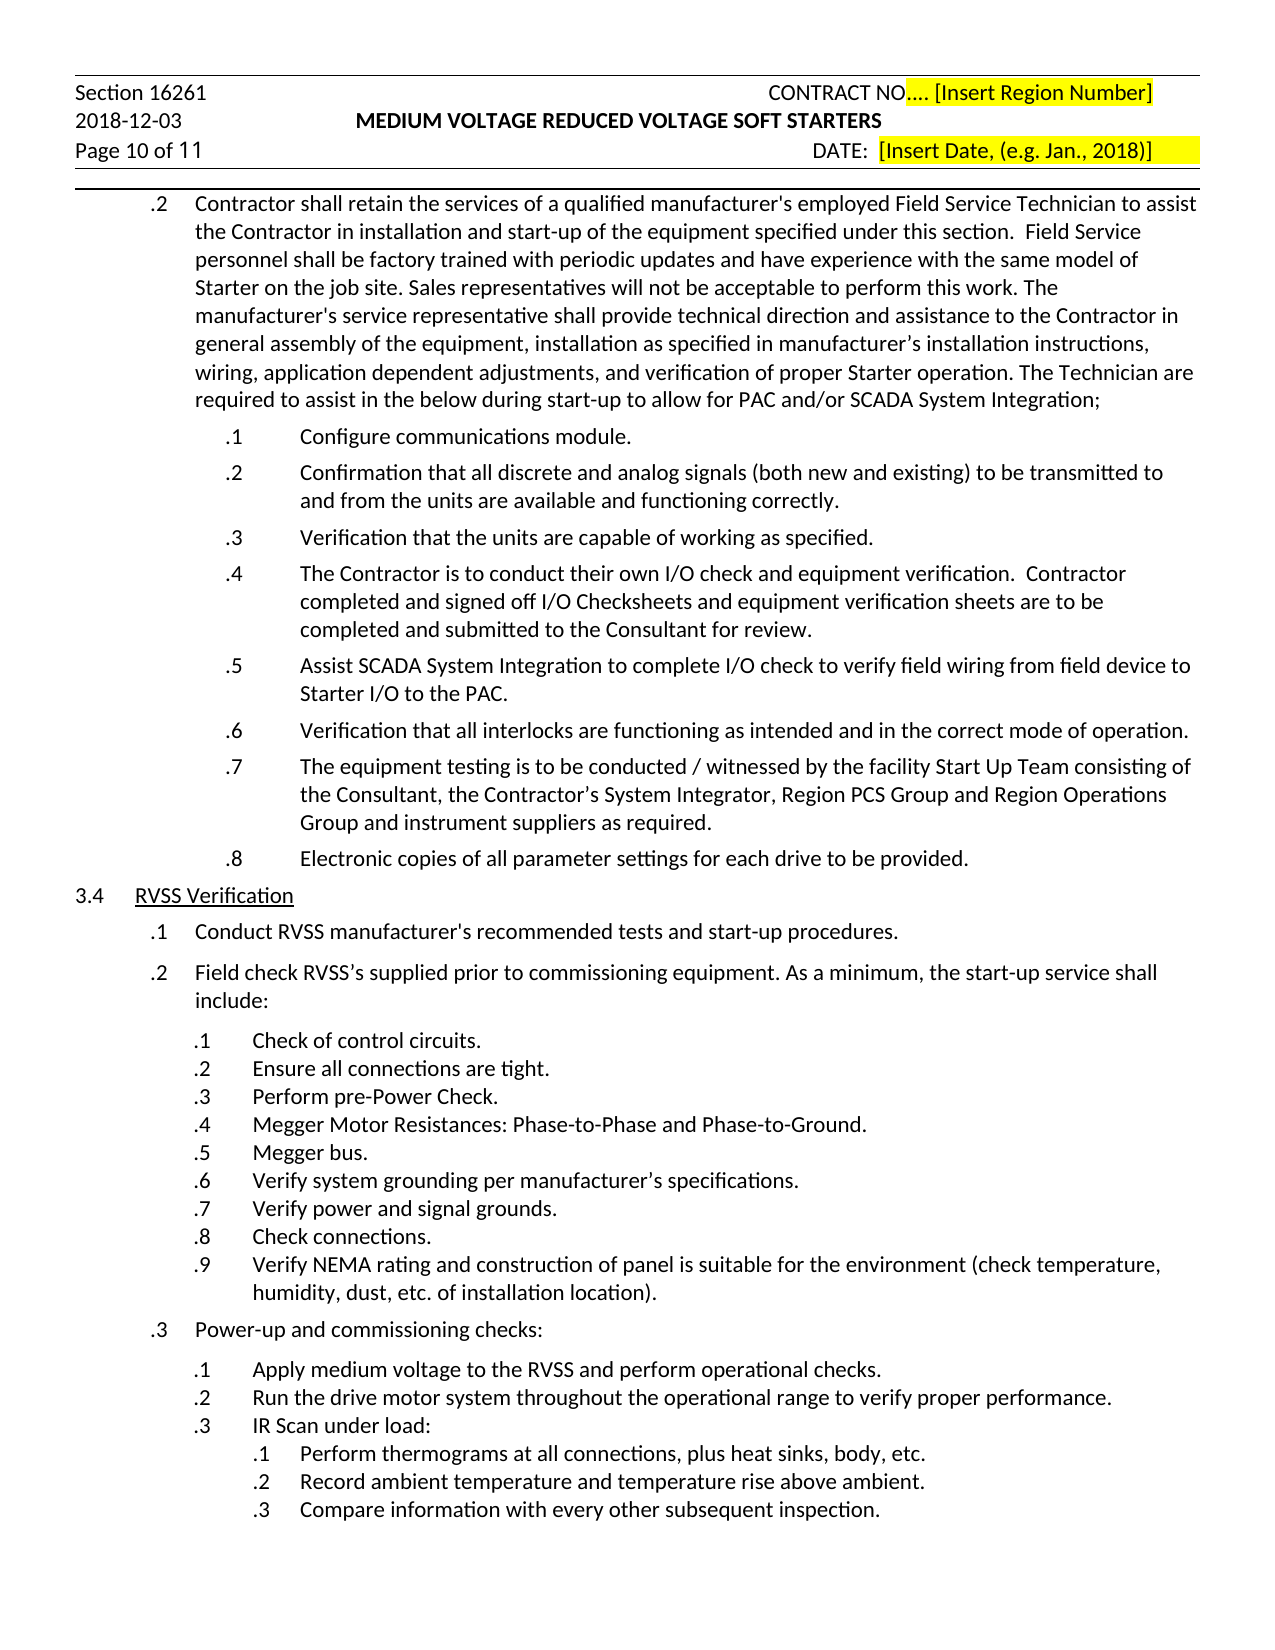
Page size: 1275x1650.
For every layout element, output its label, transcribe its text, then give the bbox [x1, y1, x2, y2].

subtitle .1 Perform thermograms at all connections, plus heat sinks, body, etc. [252, 1439, 1200, 1467]
subtitle Check of control circuits. [193, 1026, 1200, 1054]
subtitle Configure communications module. [225, 422, 1200, 450]
subtitle Verify NEMA rating and construction of panel is suitable for the environment (check temperature, humidity, dust, etc. of installation location). [193, 1251, 1200, 1307]
subtitle The Contractor is to conduct their own I/O check and equipment verification. Contractor completed and signed off I/O Checksheets and equipment verification sheets are to be completed and submitted to the Consultant for review. [225, 559, 1200, 643]
subtitle Verify power and signal grounds. [193, 1194, 1200, 1222]
subtitle Electronic copies of all parameter settings for each drive to be provided. [225, 844, 1200, 873]
subtitle Verification that all interlocks are functioning as intended and in the correct mode of operation. [225, 716, 1200, 744]
subtitle Megger bus. [193, 1138, 1200, 1166]
subtitle Field check RVSS’s supplied prior to commissioning equipment. As a minimum, the start-up service shall include: [150, 958, 1200, 1014]
subtitle Verify system grounding per manufacturer’s specifications. [193, 1166, 1200, 1194]
subtitle The equipment testing is to be conducted / witnessed by the facility Start Up Team consisting of the Consultant, the Contractor’s System Integrator, Region PCS Group and Region Operations Group and instrument suppliers as required. [225, 752, 1200, 836]
subtitle Apply medium voltage to the RVSS and perform operational checks. [193, 1355, 1200, 1383]
subtitle RVSS Verification [75, 881, 1200, 909]
subtitle .2 Record ambient temperature and temperature rise above ambient. [252, 1467, 1200, 1496]
subtitle Perform pre-Power Check. [193, 1082, 1200, 1110]
subtitle IR Scan under load: [193, 1411, 1200, 1439]
subtitle Contractor shall retain the services of a qualified manufacturer's employed Field Service Technician to assist the Contractor in installation and start-up of the equipment specified under this section. Field Service personnel shall be factory trained with periodic updates and have experience with the same model of Starter on the job site. Sales representatives will not be acceptable to perform this work. The manufacturer's service representative shall provide technical direction and assistance to the Contractor in general assembly of the equipment, installation as specified in manufacturer’s installation instructions, wiring, application dependent adjustments, and verification of proper Starter operation. The Technician are required to assist in the below during start-up to allow for PAC and/or SCADA System Integration; [150, 190, 1200, 414]
subtitle Megger Motor Resistances: Phase-to-Phase and Phase-to-Ground. [193, 1110, 1200, 1138]
subtitle Check connections. [193, 1222, 1200, 1251]
subtitle Run the drive motor system throughout the operational range to verify proper performance. [193, 1383, 1200, 1411]
subtitle Power-up and commissioning checks: [150, 1315, 1200, 1343]
subtitle Ensure all connections are tight. [193, 1054, 1200, 1082]
subtitle .3 Compare information with every other subsequent inspection. [252, 1496, 1200, 1523]
subtitle Verification that the units are capable of working as specified. [225, 523, 1200, 551]
subtitle Confirmation that all discrete and analog signals (both new and existing) to be transmitted to and from the units are available and functioning correctly. [225, 458, 1200, 514]
subtitle Conduct RVSS manufacturer's recommended tests and start-up procedures. [150, 917, 1200, 945]
subtitle Assist SCADA System Integration to complete I/O check to verify field wiring from field device to Starter I/O to the PAC. [225, 651, 1200, 707]
